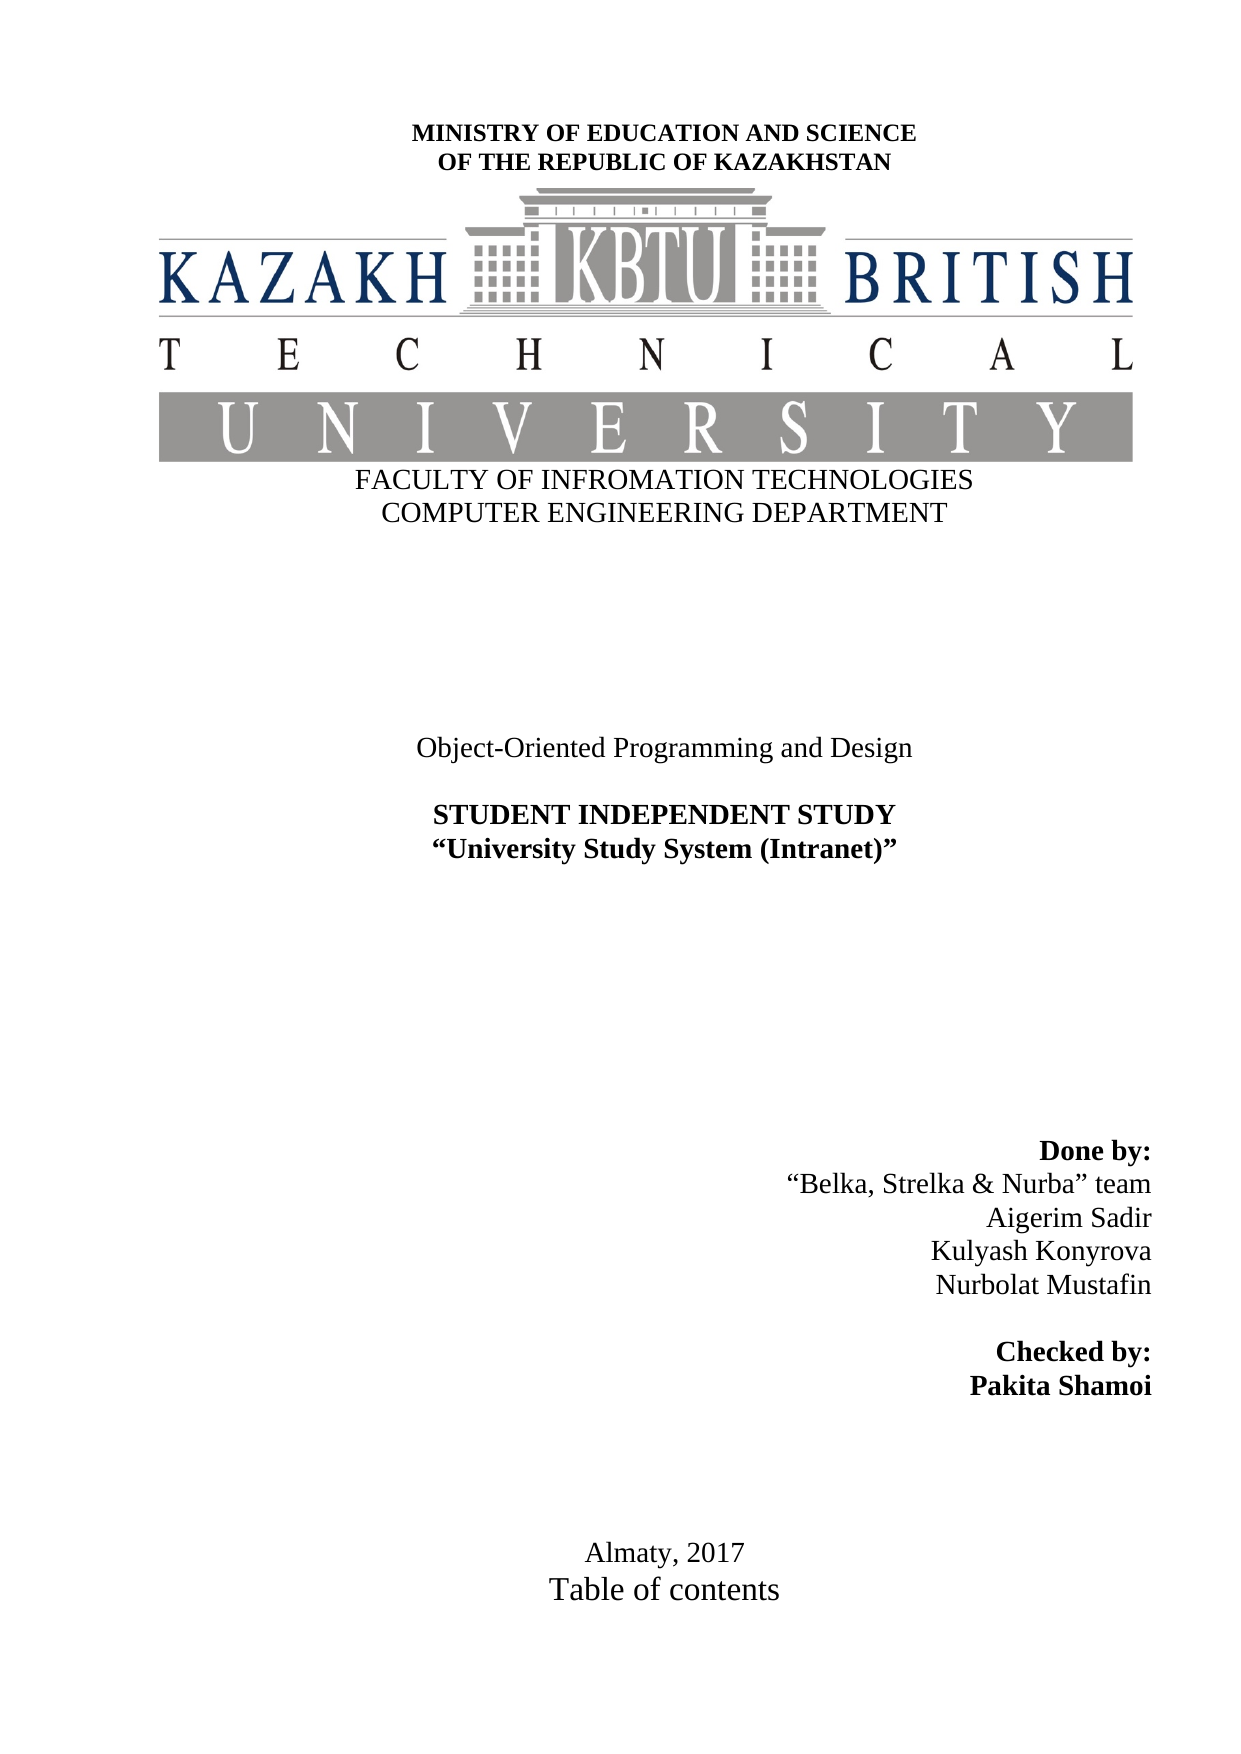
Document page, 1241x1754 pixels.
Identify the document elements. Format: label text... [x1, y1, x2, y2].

text OF THE REPUBLIC OF KAZAKHSTAN [177, 147, 1152, 176]
text STUDENT INDEPENDENT STUDY [177, 797, 1152, 831]
text COMPUTER ENGINEERING DEPARTMENT [177, 496, 1152, 529]
text “Belka, Strelka & Nurba” team [177, 1166, 1152, 1200]
text Pakita Shamoi [177, 1368, 1152, 1401]
text Aigerim Sadir [177, 1200, 1152, 1233]
text Object-Oriented Programming and Design [177, 730, 1152, 764]
text Done by: [177, 1133, 1152, 1166]
text MINISTRY OF EDUCATION AND SCIENCE [177, 118, 1152, 147]
text Kulyash Konyrova [177, 1233, 1152, 1267]
picture [158, 188, 1133, 462]
text Table of contents [177, 1569, 1152, 1607]
text Almaty, 2017 [177, 1535, 1152, 1569]
text Checked by: [177, 1334, 1152, 1368]
text Nurbolat Mustafin [177, 1267, 1152, 1301]
text “University Study System (Intranet)” [177, 831, 1152, 864]
